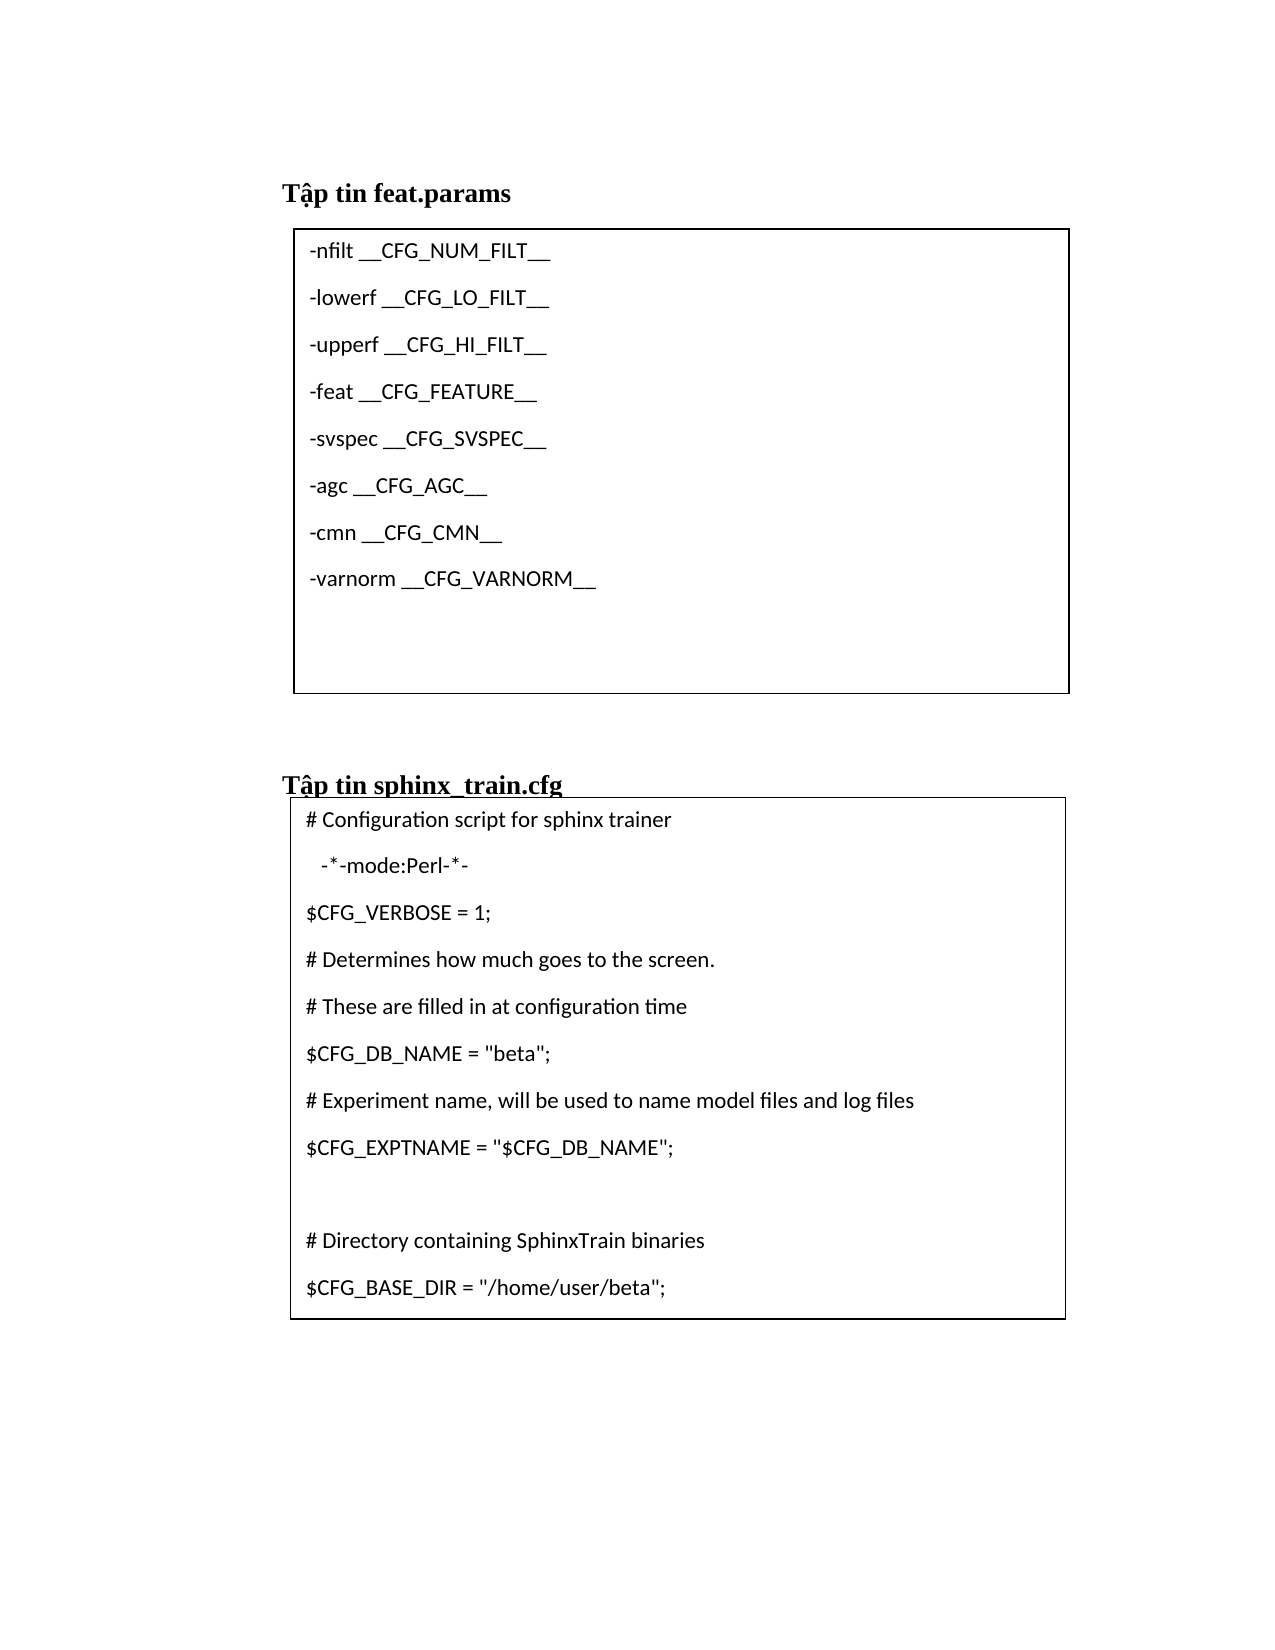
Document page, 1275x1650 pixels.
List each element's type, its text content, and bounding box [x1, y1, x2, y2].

text Tập tin feat.params [207, 177, 1157, 208]
text Tập tin sphinx_train.cfg [207, 769, 1157, 800]
